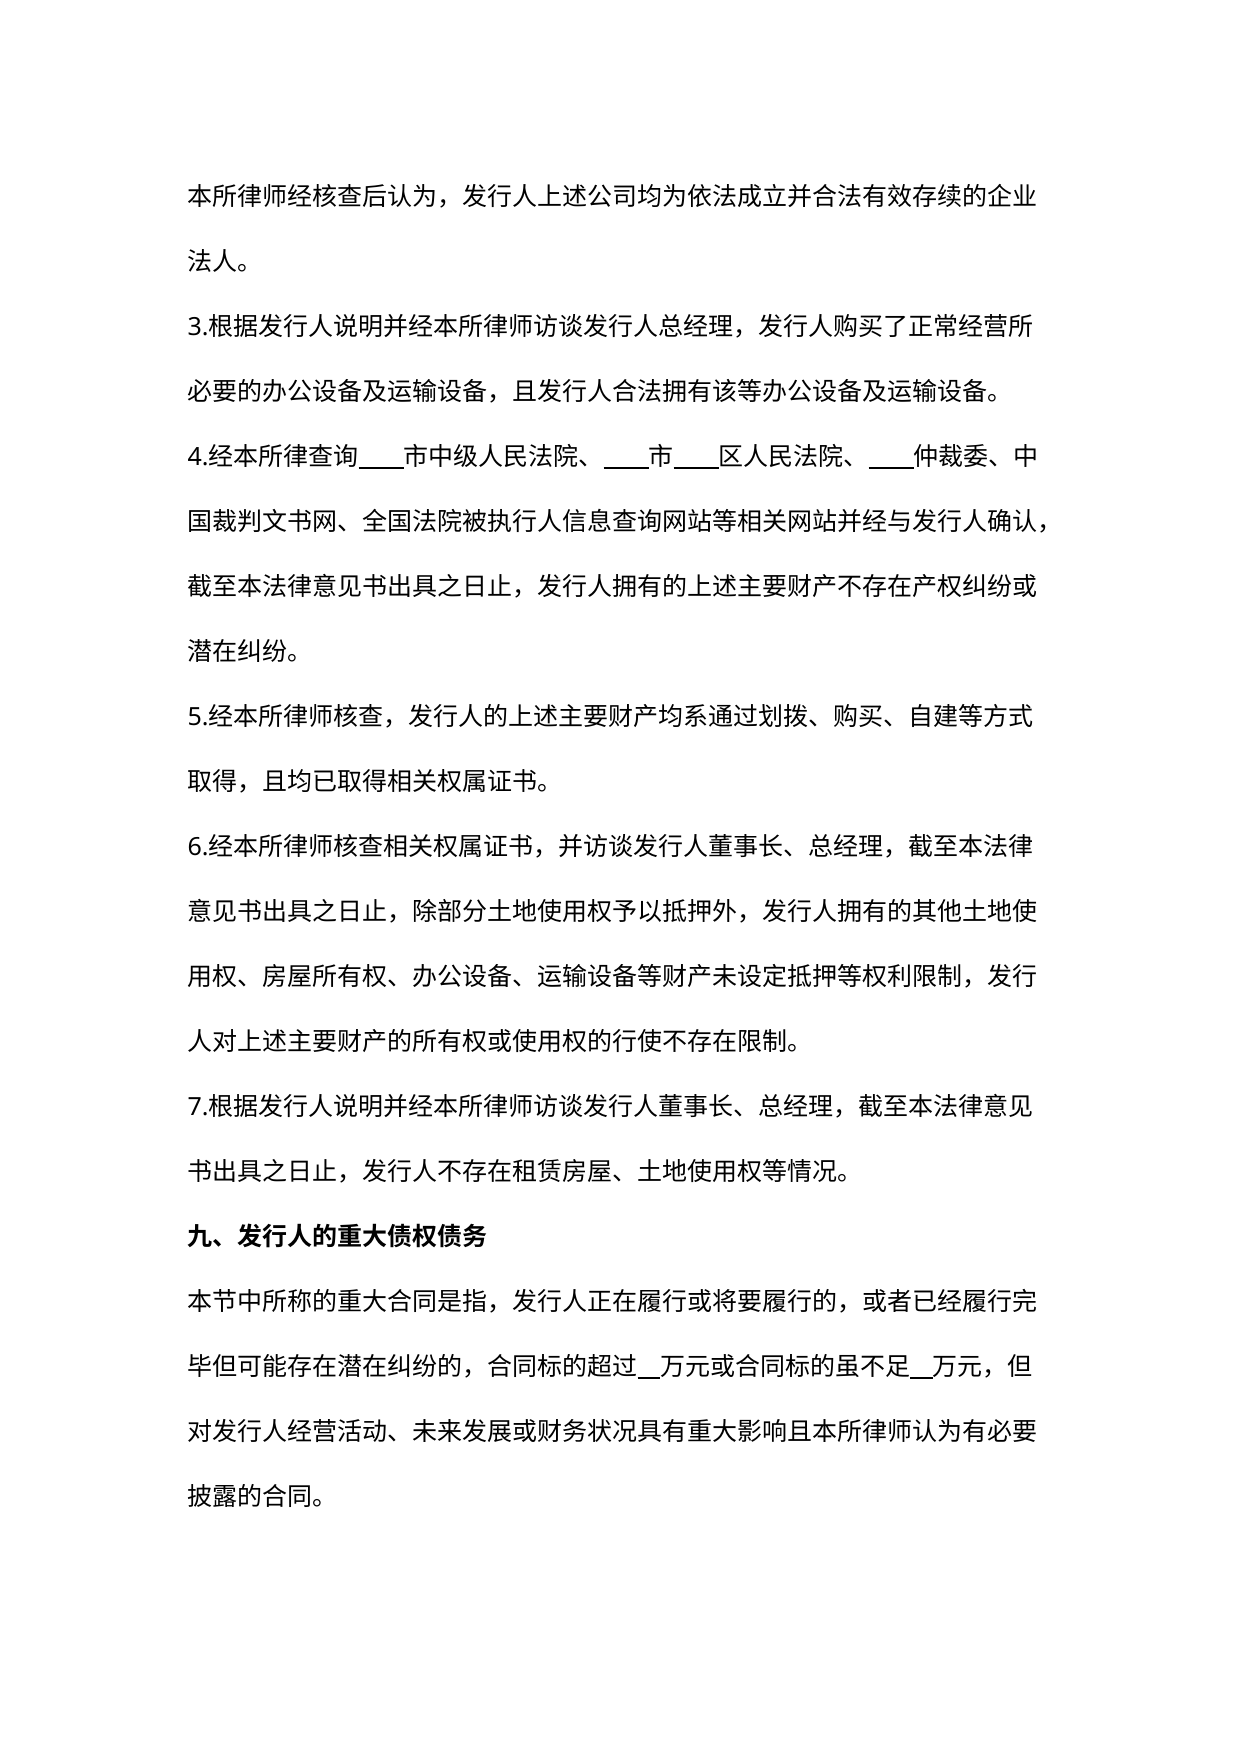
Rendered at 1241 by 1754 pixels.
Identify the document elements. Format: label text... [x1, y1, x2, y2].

text 4.经本所律查询 市中级人民法院、 市 区人民法院、 仲裁委、中国裁判文书网、全国法院被执行人信息查询网站等相关网站并经与发行人确认，截至本法律意见书出具之日止，发行人拥有的上述主要财产不存在产权纠纷或潜在纠纷。 [187, 422, 1053, 682]
subtitle 九、发行人的重大债权债务 [187, 1202, 1053, 1267]
text 3.根据发行人说明并经本所律师访谈发行人总经理，发行人购买了正常经营所必要的办公设备及运输设备，且发行人合法拥有该等办公设备及运输设备。 [187, 292, 1053, 422]
text 本节中所称的重大合同是指，发行人正在履行或将要履行的，或者已经履行完毕但可能存在潜在纠纷的，合同标的超过 万元或合同标的虽不足 万元，但对发行人经营活动、未来发展或财务状况具有重大影响且本所律师认为有必要披露的合同。 [187, 1267, 1053, 1527]
text 7.根据发行人说明并经本所律师访谈发行人董事长、总经理，截至本法律意见书出具之日止，发行人不存在租赁房屋、土地使用权等情况。 [187, 1072, 1053, 1202]
text 6.经本所律师核查相关权属证书，并访谈发行人董事长、总经理，截至本法律意见书出具之日止，除部分土地使用权予以抵押外，发行人拥有的其他土地使用权、房屋所有权、办公设备、运输设备等财产未设定抵押等权利限制，发行人对上述主要财产的所有权或使用权的行使不存在限制。 [187, 812, 1053, 1072]
text 5.经本所律师核查，发行人的上述主要财产均系通过划拨、购买、自建等方式取得，且均已取得相关权属证书。 [187, 682, 1053, 812]
text 本所律师经核查后认为，发行人上述公司均为依法成立并合法有效存续的企业法人。 [187, 162, 1053, 292]
